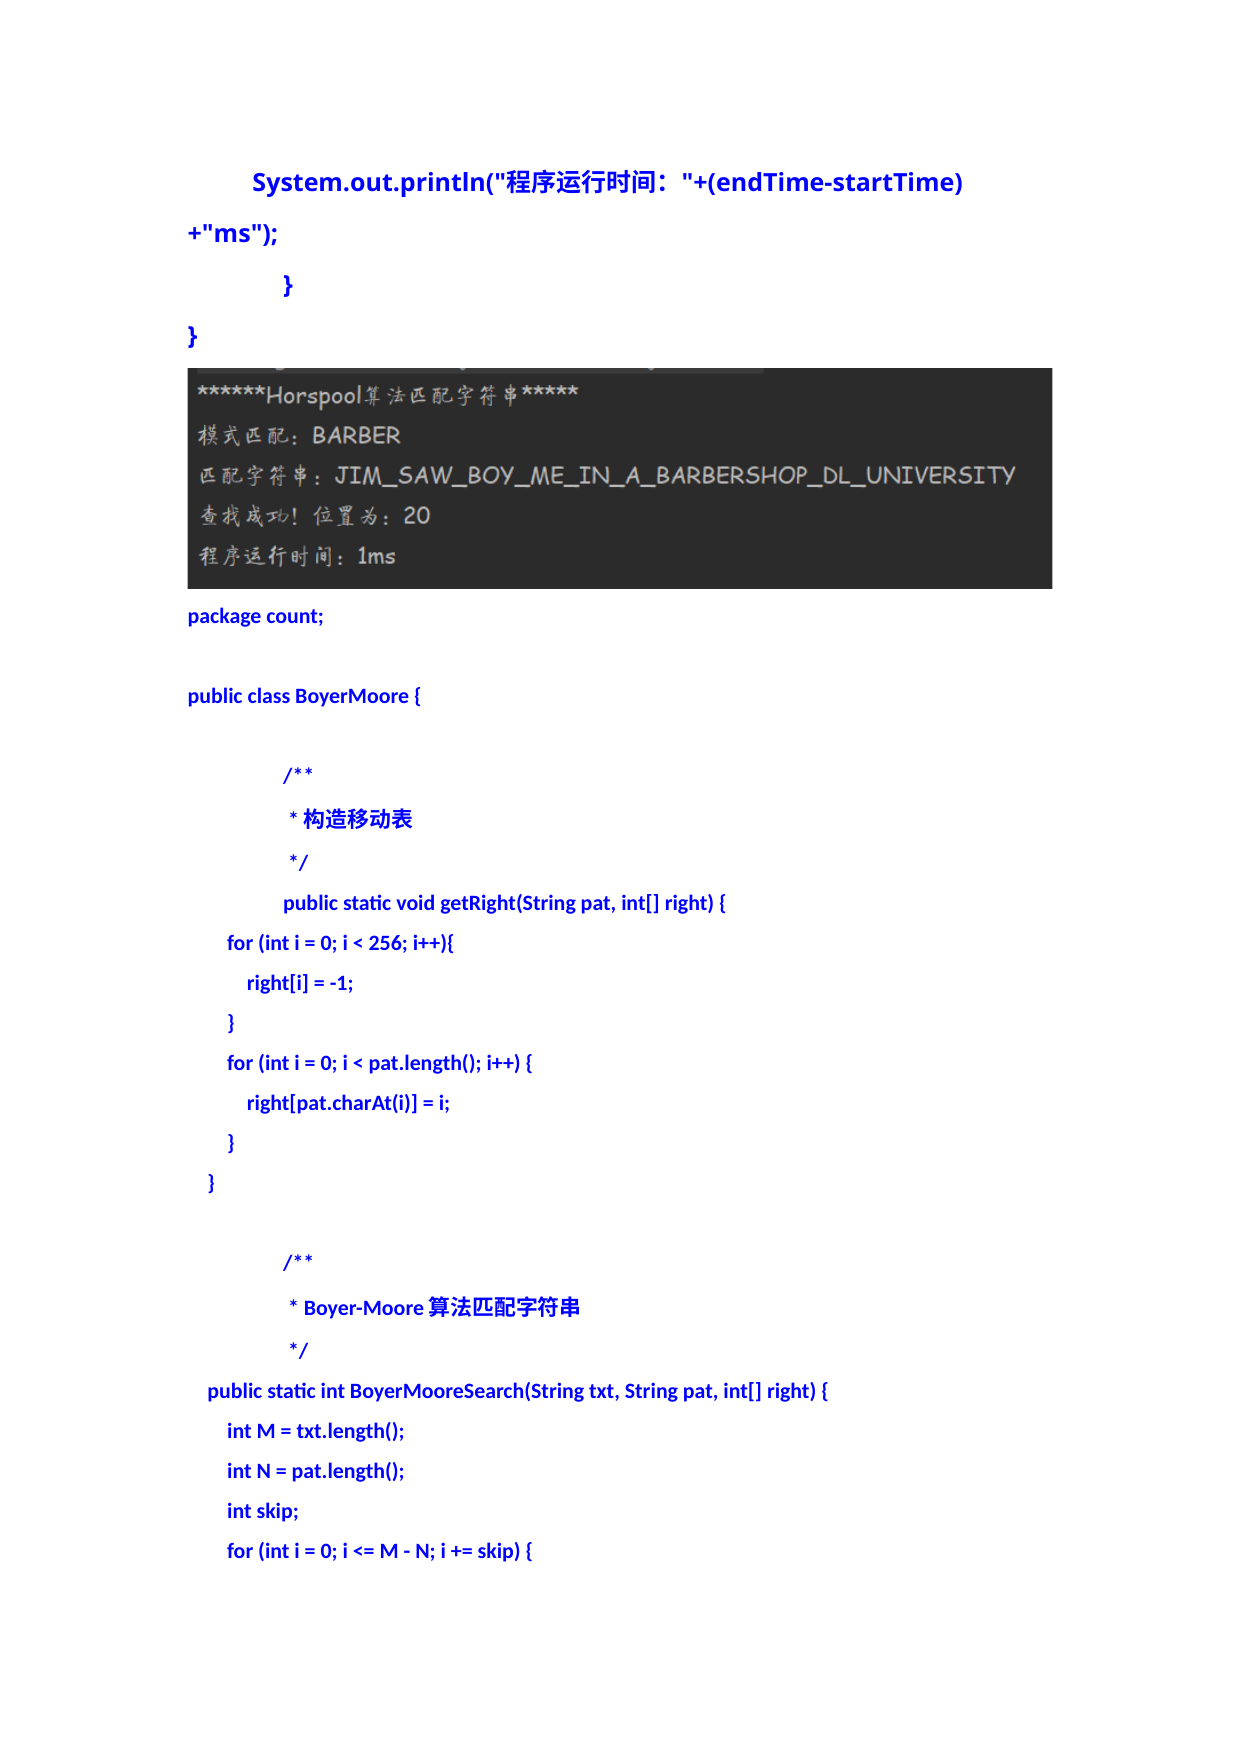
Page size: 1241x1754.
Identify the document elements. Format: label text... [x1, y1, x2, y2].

text int N = pat.length(); [187, 1457, 1053, 1484]
text /** [187, 1249, 1053, 1276]
text /** [187, 762, 1053, 789]
text } [187, 317, 1053, 351]
text public static void getRight(String pat, int[] right) { [187, 889, 1053, 916]
text * Boyer-Moore算法匹配字符串 [187, 1289, 1053, 1321]
text } [187, 1009, 1053, 1036]
picture [187, 368, 1053, 589]
text right[i] = -1; [187, 969, 1053, 996]
text right[pat.charAt(i)] = i; [187, 1089, 1053, 1116]
text public static int BoyerMooreSearch(String txt, String pat, int[] right) { [187, 1377, 1053, 1404]
text int skip; [187, 1497, 1053, 1524]
text } [187, 1129, 1053, 1156]
text System.out.println("程序运行时间："+(endTime-startTime)+"ms"); [187, 162, 1053, 249]
text */ [187, 849, 1053, 876]
text } [187, 266, 1053, 300]
text int M = txt.length(); [187, 1417, 1053, 1444]
text public class BoyerMoore { [187, 682, 1053, 709]
text package count; [187, 602, 1053, 629]
text } [187, 1169, 1053, 1196]
text for (int i = 0; i < 256; i++){ [187, 929, 1053, 956]
text for (int i = 0; i < pat.length(); i++) { [187, 1049, 1053, 1076]
text for (int i = 0; i <= M - N; i += skip) { [187, 1537, 1053, 1564]
text * 构造移动表 [187, 802, 1053, 834]
text */ [187, 1337, 1053, 1364]
